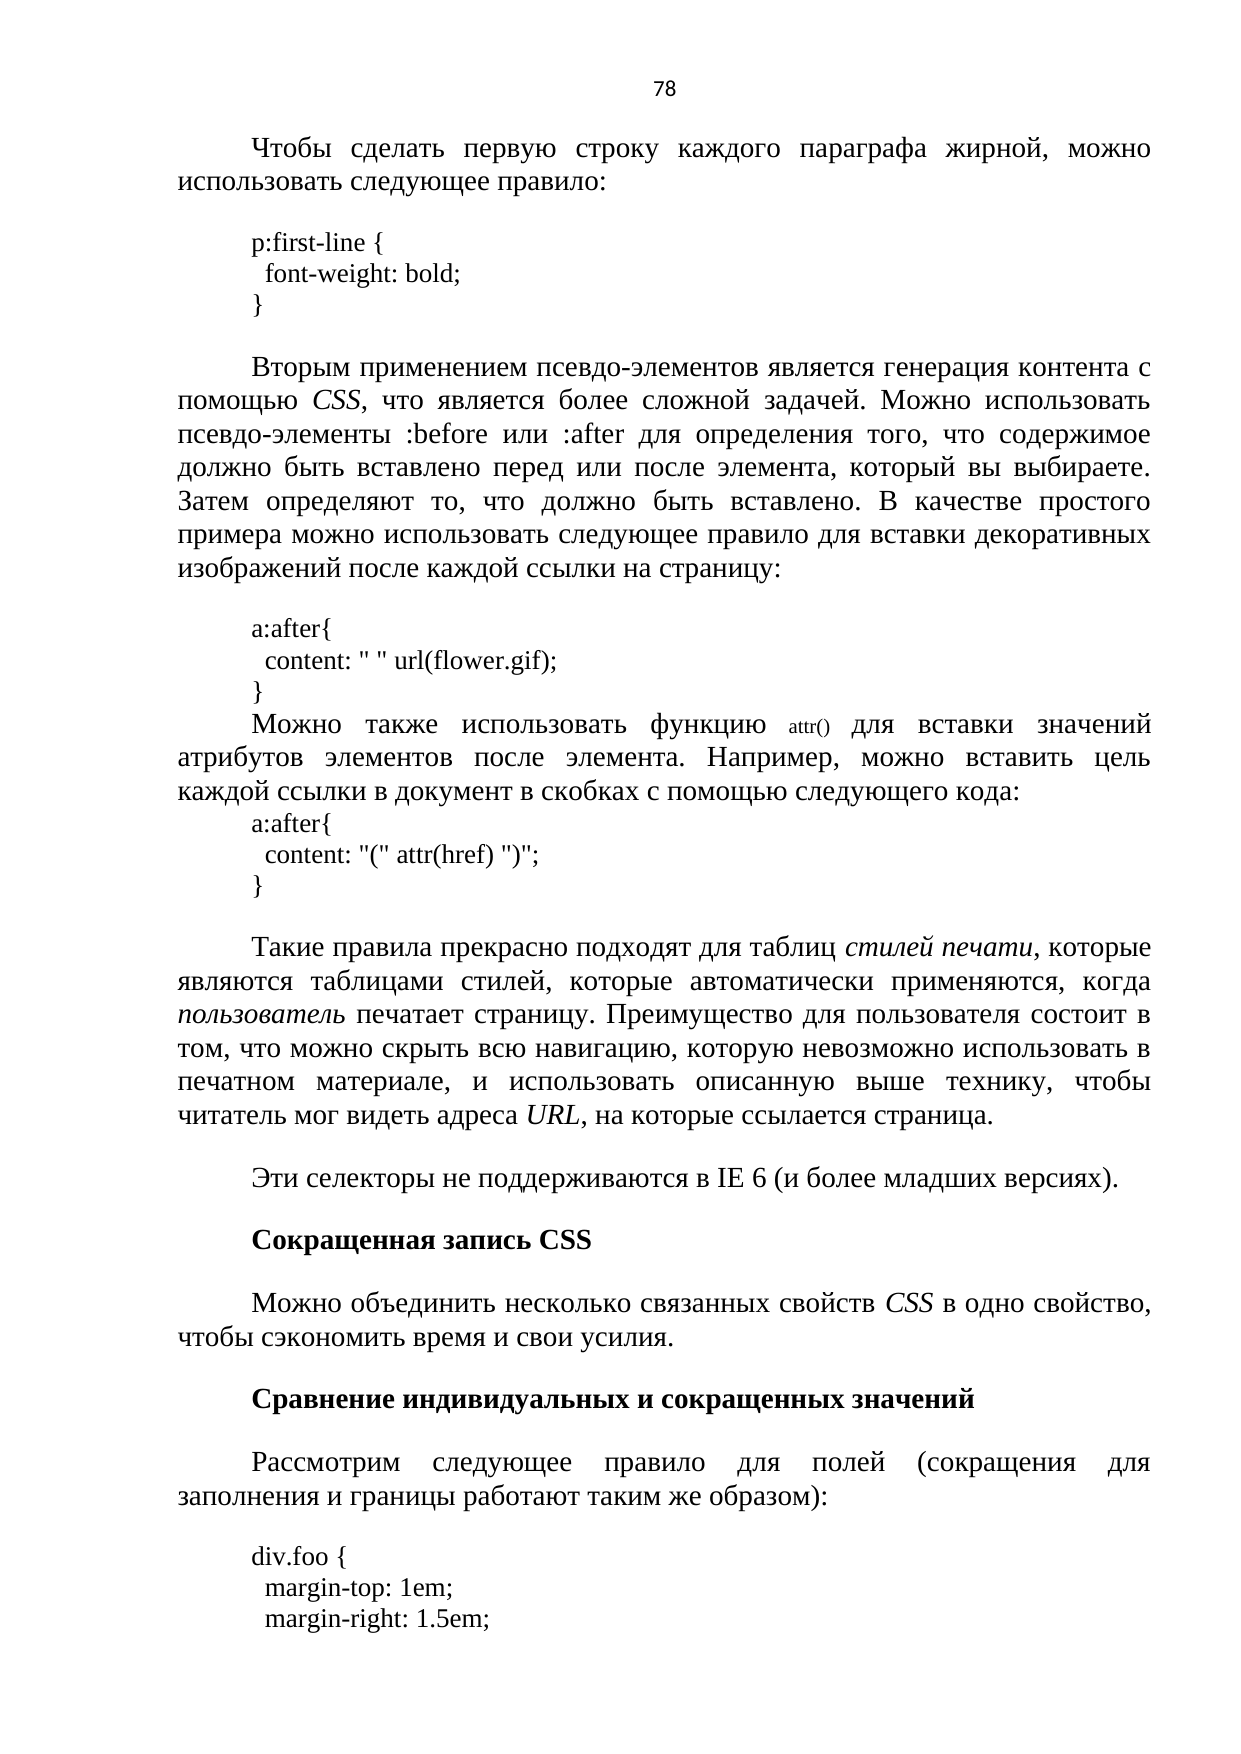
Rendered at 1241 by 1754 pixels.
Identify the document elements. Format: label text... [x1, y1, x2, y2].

text Можно объединить несколько связанных свойств CSS в одно свойство, чтобы сэкономить время и свои усилия. [177, 1285, 1152, 1352]
text a:after{ [177, 613, 1152, 644]
text Эти селекторы не поддерживаются в IE 6 (и более младших версиях). [177, 1160, 1152, 1193]
subtitle Сравнение индивидуальных и сокращенных значений [177, 1381, 1152, 1415]
text Рассмотрим следующее правило для полей (сокращения для заполнения и границы работают таким же образом): [177, 1444, 1152, 1511]
text p:first-line { [177, 226, 1152, 257]
text Вторым применением псевдо-элементов является генерация контента с помощью CSS, что является более сложной задачей. Можно использовать псевдо-элементы :before или :after для определения того, что содержимое должно быть вставлено перед или после элемента, который вы выбираете. Затем определяют то, что должно быть вставлено. В качестве простого примера можно использовать следующее правило для вставки декоративных изображений после каждой ссылки на страницу: [177, 349, 1152, 583]
text Можно также использовать функцию attr() для вставки значений атрибутов элементов после элемента. Например, можно вставить цель каждой ссылки в документ в скобках с помощью следующего кода: [177, 706, 1152, 807]
text div.foo { [177, 1540, 1152, 1571]
text a:after{ [177, 807, 1152, 838]
text } [177, 675, 1152, 706]
text margin-right: 1.5em; [177, 1603, 1152, 1634]
subtitle Сокращенная запись CSS [177, 1222, 1152, 1256]
text } [177, 869, 1152, 900]
text content: " " url(flower.gif); [177, 644, 1152, 675]
text Чтобы сделать первую строку каждого параграфа жирной, можно использовать следующее правило: [177, 130, 1152, 197]
text Такие правила прекрасно подходят для таблиц стилей печати, которые являются таблицами стилей, которые автоматически применяются, когда пользователь печатает страницу. Преимущество для пользователя состоит в том, что можно скрыть всю навигацию, которую невозможно использовать в печатном материале, и использовать описанную выше технику, чтобы читатель мог видеть адреса URL, на которые ссылается страница. [177, 929, 1152, 1131]
text margin-top: 1em; [177, 1571, 1152, 1603]
text font-weight: bold; [177, 257, 1152, 288]
text content: "(" attr(href) ")"; [177, 838, 1152, 869]
text } [177, 288, 1152, 319]
